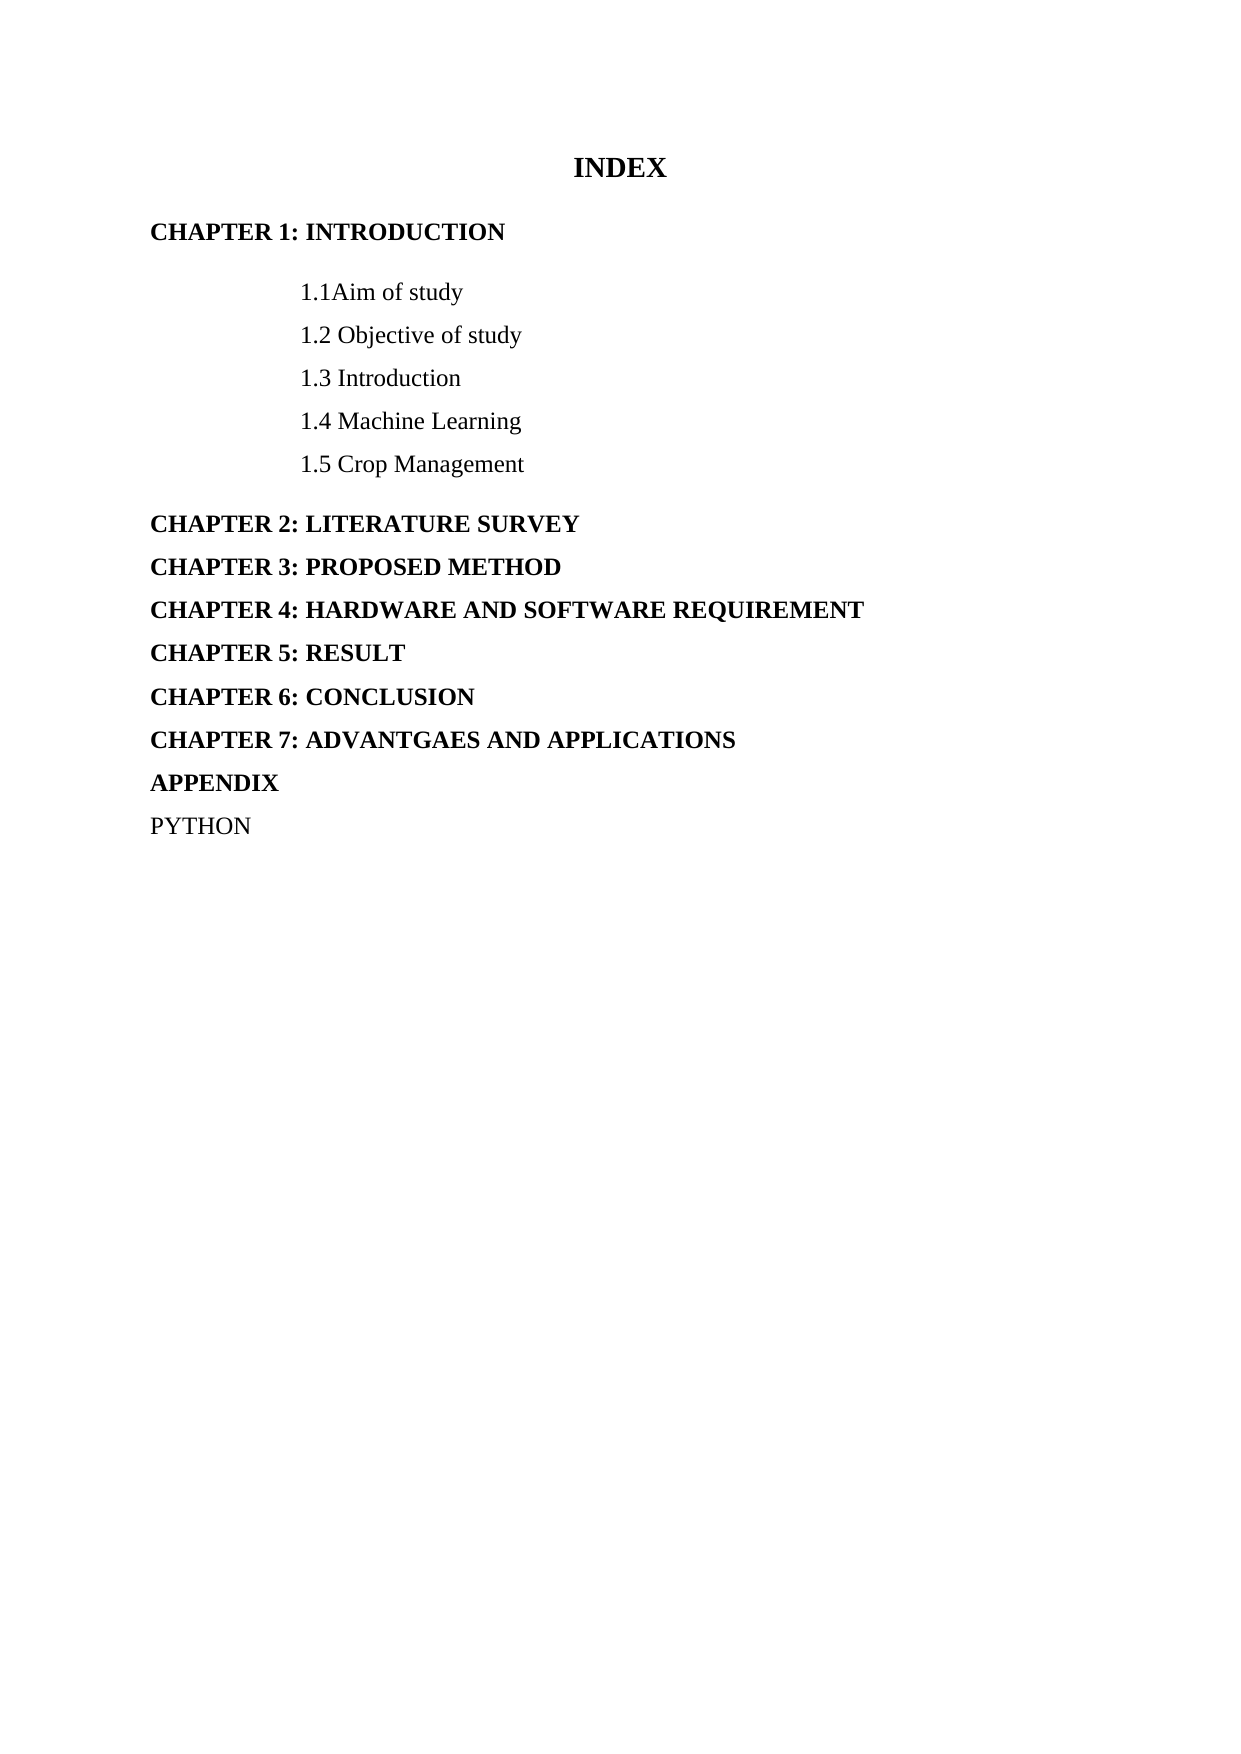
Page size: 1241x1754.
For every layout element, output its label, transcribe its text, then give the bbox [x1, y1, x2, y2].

text CHAPTER 7: ADVANTGAES AND APPLICATIONS [150, 725, 1090, 753]
text CHAPTER 2: LITERATURE SURVEY [150, 509, 1090, 538]
text CHAPTER 5: RESULT [150, 638, 1090, 667]
text CHAPTER 4: HARDWARE AND SOFTWARE REQUIREMENT [150, 595, 1090, 624]
list 1.1Aim of study [225, 277, 1090, 306]
text CHAPTER 6: CONCLUSION [150, 682, 1090, 710]
text INDEX [150, 150, 1090, 183]
list 1.5 Crop Management [225, 449, 1090, 478]
list 1.4 Machine Learning [225, 406, 1090, 435]
list 1.2 Objective of study [225, 320, 1090, 349]
text APPENDIX [150, 768, 1090, 797]
text CHAPTER 3: PROPOSED METHOD [150, 552, 1090, 581]
text PYTHON [150, 811, 1090, 840]
text CHAPTER 1: INTRODUCTION [150, 217, 1090, 246]
list 1.3 Introduction [225, 363, 1090, 392]
